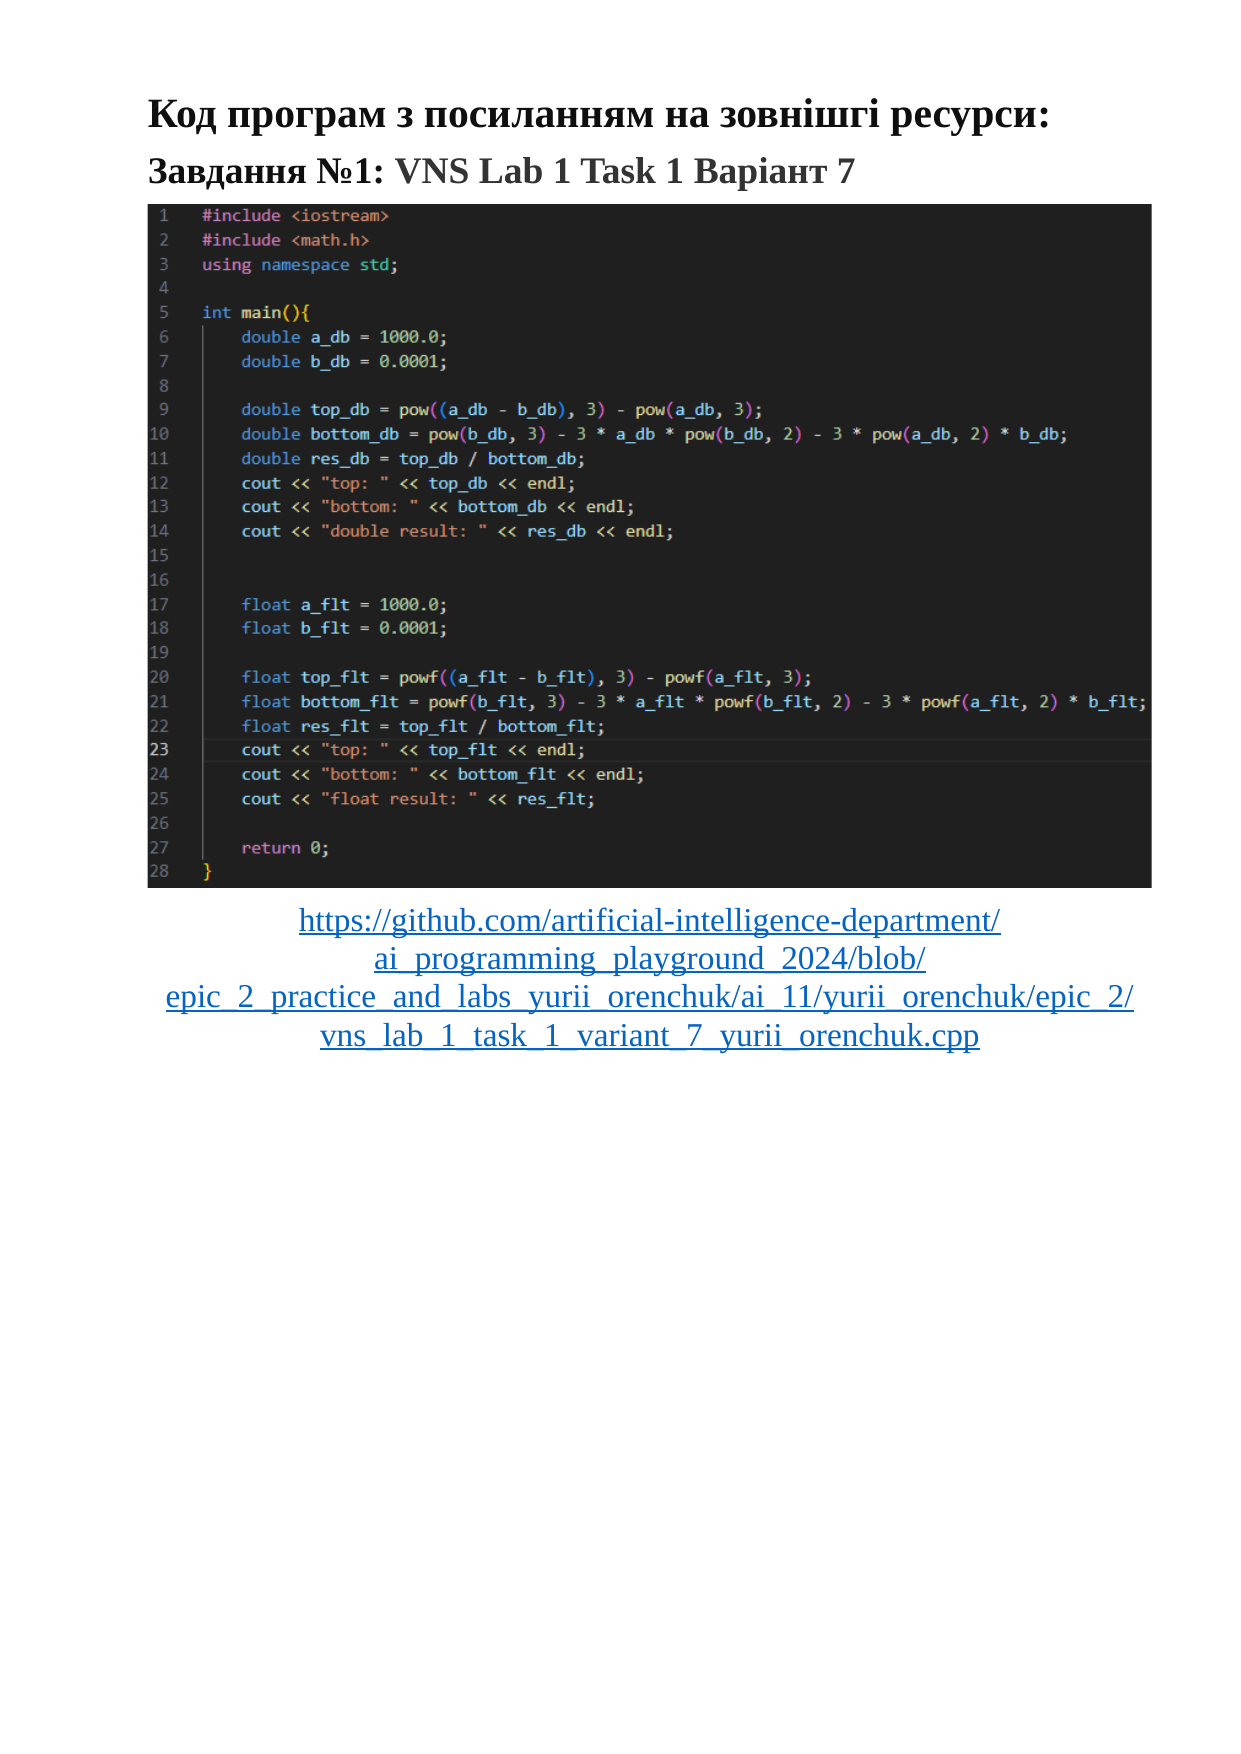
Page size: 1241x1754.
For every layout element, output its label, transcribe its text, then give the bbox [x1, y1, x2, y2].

subtitle Код програм з посиланням на зовнішгі ресурси: [148, 88, 1152, 136]
picture [147, 204, 1152, 888]
subtitle Завдання №1: VNS Lab 1 Task 1 Варіант 7 [148, 149, 1152, 192]
subtitle https://github.com/artificial-intelligence-department/ai_programming_playground_2024/blob/epic_2_practice_and_labs_yurii_orenchuk/ai_11/yurii_orenchuk/epic_2/vns_lab_1_task_1_variant_7_yurii_orenchuk.cpp [148, 900, 1152, 1053]
